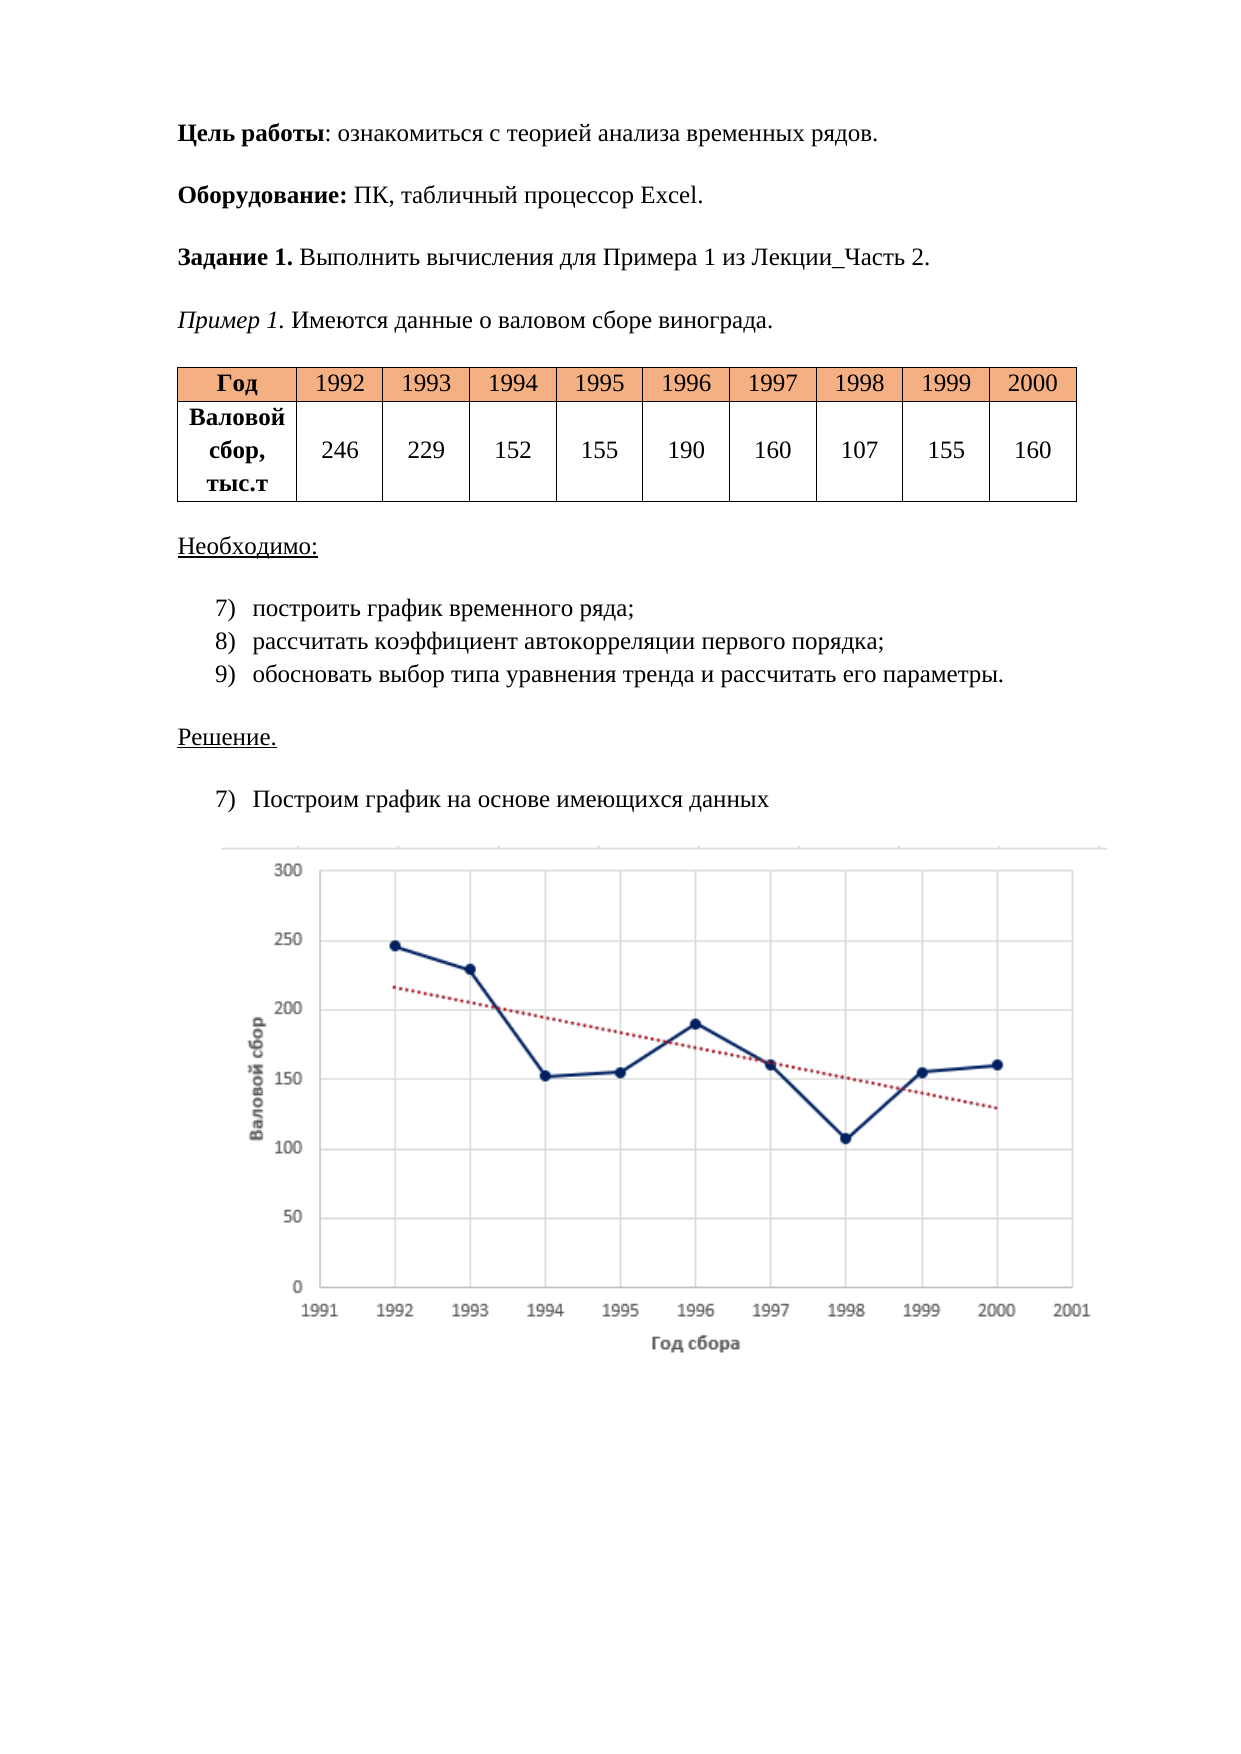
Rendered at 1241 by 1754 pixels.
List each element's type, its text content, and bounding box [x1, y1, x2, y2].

text Решение. [177, 722, 1152, 750]
table_cell 229 [383, 402, 469, 501]
list рассчитать коэффициент автокорреляции первого порядка; [215, 626, 1152, 655]
table_cell 160 [730, 402, 816, 501]
text Цель работы: ознакомиться с теорией анализа временных рядов. [177, 118, 1152, 147]
table_header 1996 [643, 368, 729, 401]
text Оборудование: ПК, табличный процессор Excel. [177, 180, 1152, 209]
table_cell 155 [557, 402, 642, 501]
text Пример 1. Имеются данные о валовом сборе винограда. [177, 305, 1152, 333]
table_header 1995 [557, 368, 642, 401]
table_cell 246 [297, 402, 382, 501]
picture [221, 846, 1108, 1370]
table_header 1999 [903, 368, 989, 401]
table_cell 152 [470, 402, 556, 501]
list Построим график на основе имеющихся данных [215, 784, 1152, 813]
table_header 1997 [730, 368, 816, 401]
table_cell 160 [990, 402, 1076, 501]
list построить график временного ряда; [215, 593, 1152, 622]
table_cell 107 [817, 402, 902, 501]
table_header 1992 [297, 368, 382, 401]
table_cell Валовой сбор, тыс.т [178, 402, 296, 501]
text Необходимо: [177, 531, 1152, 560]
table_header Год [178, 368, 296, 401]
table_header 1993 [383, 368, 469, 401]
list обосновать выбор типа уравнения тренда и рассчитать его параметры. [215, 659, 1152, 688]
text Задание 1. Выполнить вычисления для Примера 1 из Лекции_Часть 2. [177, 242, 1152, 271]
table_cell 155 [903, 402, 989, 501]
table_header 1994 [470, 368, 556, 401]
table_cell 190 [643, 402, 729, 501]
table_header 1998 [817, 368, 902, 401]
table_header 2000 [990, 368, 1076, 401]
